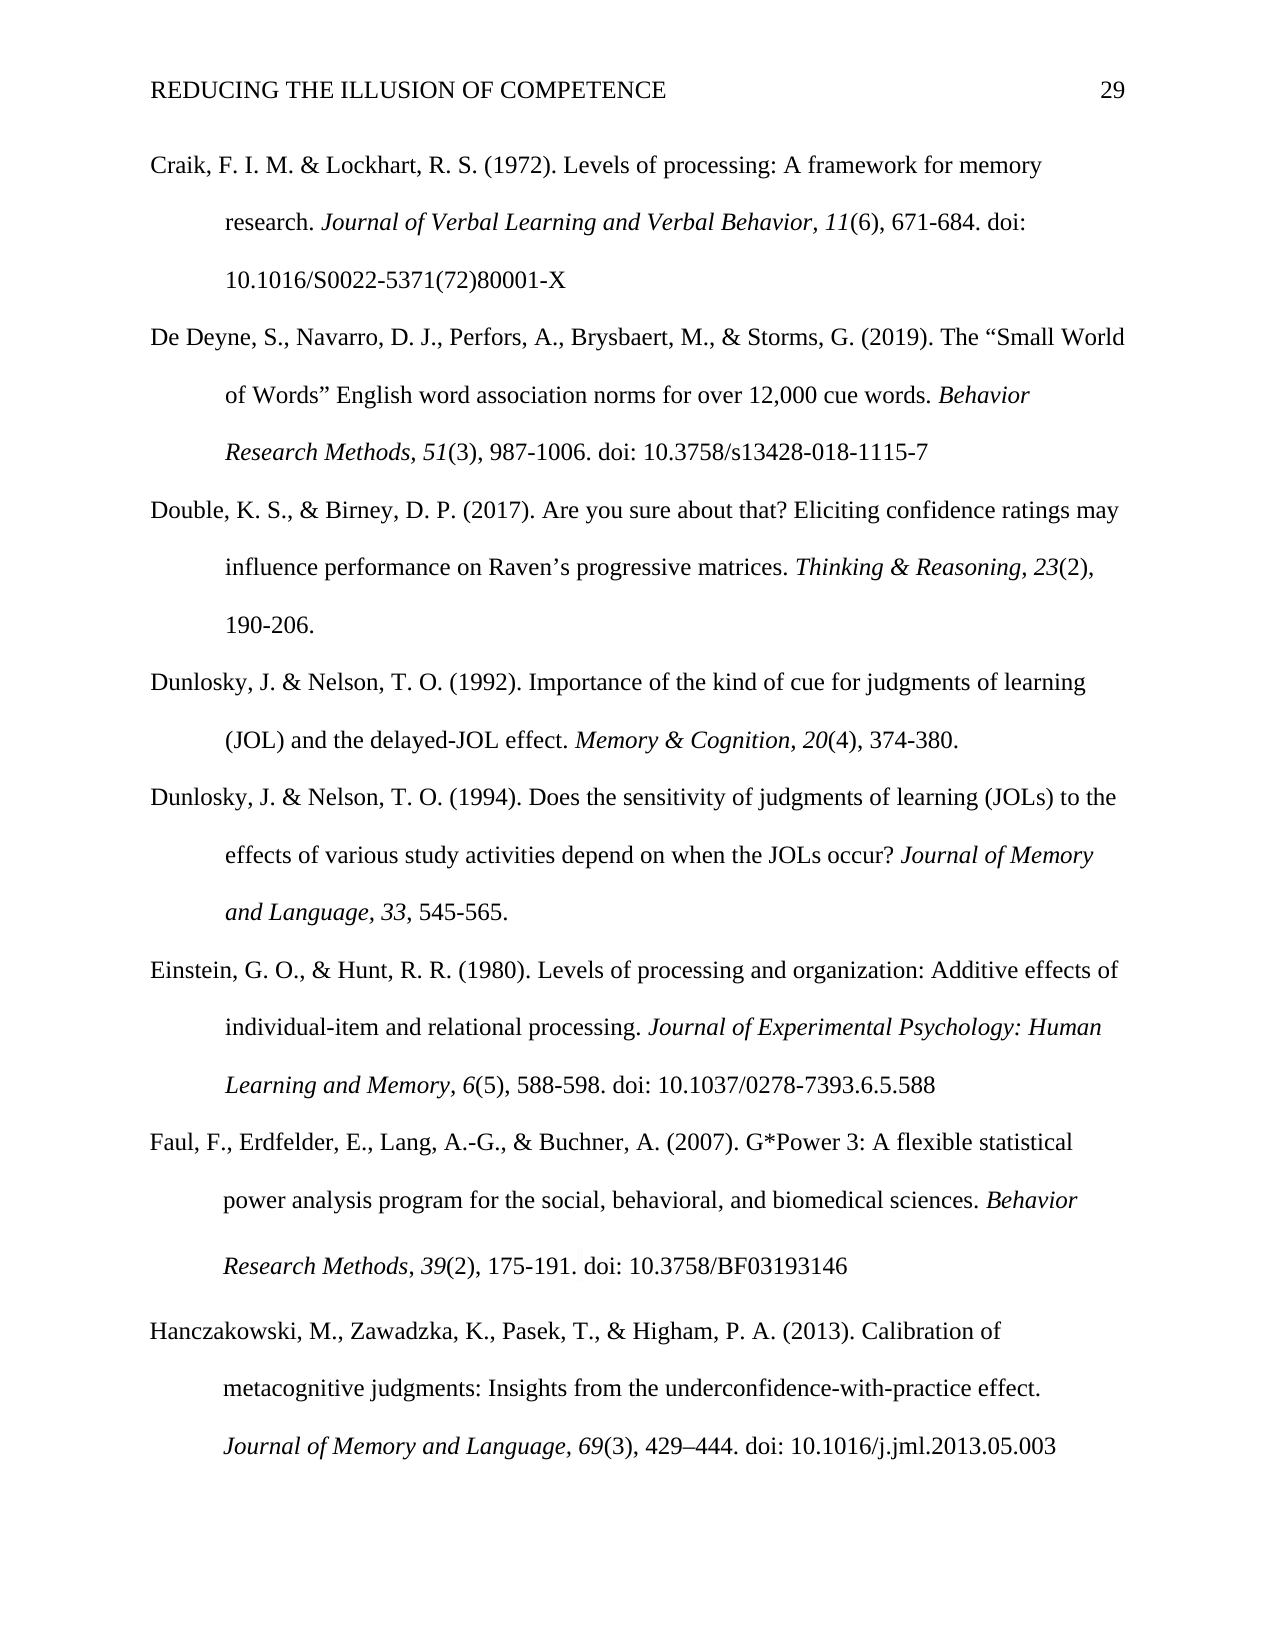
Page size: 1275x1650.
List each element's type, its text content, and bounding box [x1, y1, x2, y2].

text Hanczakowski, M., Zawadzka, K., Pasek, T., & Higham, P. A. (2013). Calibration of metacognitive judgments: Insights from the underconfidence-with-practice effect. Journal of Memory and Language, 69(3), 429–444. doi: 10.1016/j.jml.2013.05.003 [149, 1316, 1125, 1460]
text Double, K. S., & Birney, D. P. (2017). Are you sure about that? Eliciting confidence ratings may influence performance on Raven’s progressive matrices. Thinking & Reasoning, 23(2), 190-206. [150, 495, 1125, 639]
text Dunlosky, J. & Nelson, T. O. (1994). Does the sensitivity of judgments of learning (JOLs) to the effects of various study activities depend on when the JOLs occur? Journal of Memory and Language, 33, 545-565. [150, 782, 1125, 926]
text Craik, F. I. M. & Lockhart, R. S. (1972). Levels of processing: A framework for memory research. Journal of Verbal Learning and Verbal Behavior, 11(6), 671-684. doi: 10.1016/S0022-5371(72)80001-X [150, 150, 1125, 294]
text De Deyne, S., Navarro, D. J., Perfors, A., Brysbaert, M., & Storms, G. (2019). The “Small World of Words” English word association norms for over 12,000 cue words. Behavior Research Methods, 51(3), 987-1006. doi: 10.3758/s13428-018-1115-7 [150, 322, 1125, 466]
text Einstein, G. O., & Hunt, R. R. (1980). Levels of processing and organization: Additive effects of individual-item and relational processing. Journal of Experimental Psychology: Human Learning and Memory, 6(5), 588-598. doi: 10.1037/0278-7393.6.5.588 [150, 955, 1125, 1099]
text Dunlosky, J. & Nelson, T. O. (1992). Importance of the kind of cue for judgments of learning (JOL) and the delayed-JOL effect. Memory & Cognition, 20(4), 374-380. [150, 667, 1125, 754]
text Faul, F., Erdfelder, E., Lang, A.-G., & Buchner, A. (2007). G*Power 3: A flexible statistical power analysis program for the social, behavioral, and biomedical sciences. Behavior Research Methods, 39(2), 175-191. doi: 10.3758/BF03193146 [149, 1127, 1125, 1282]
